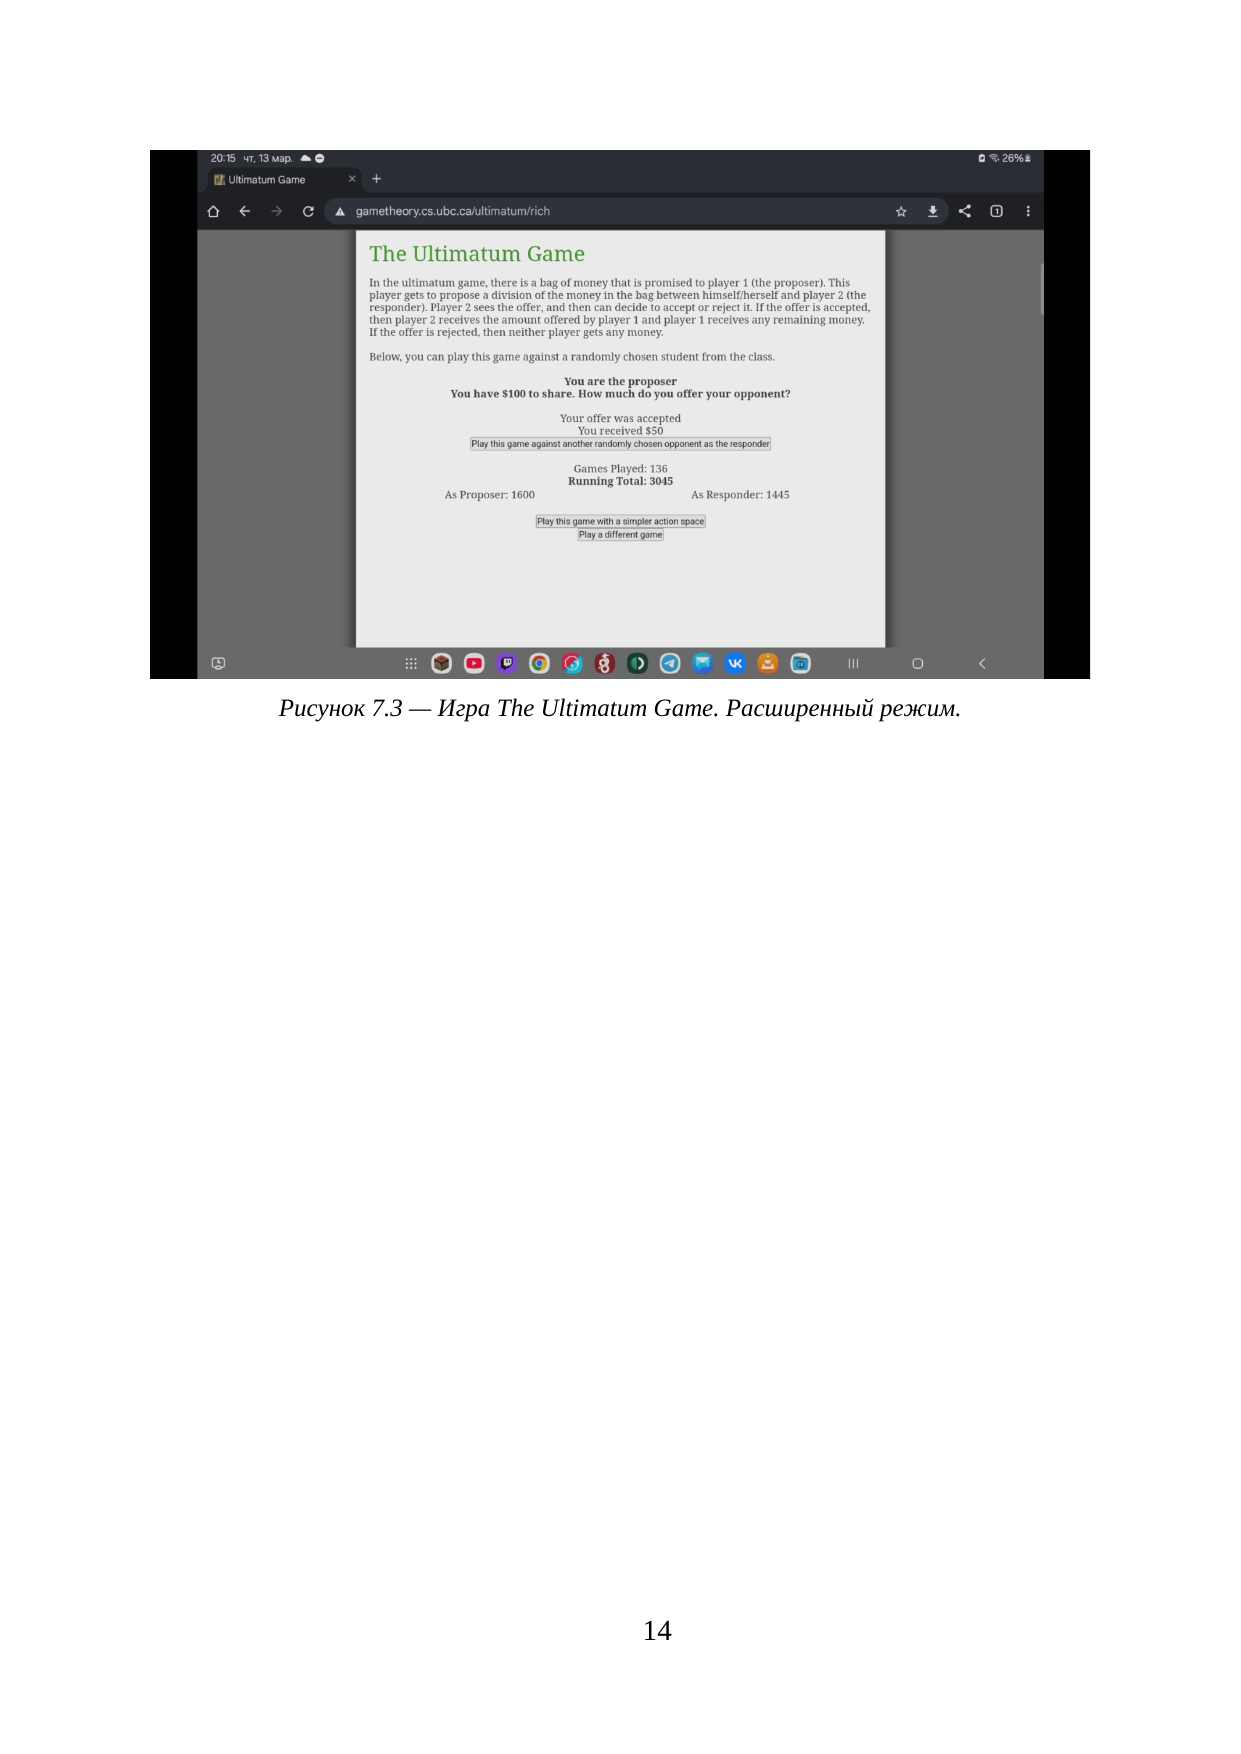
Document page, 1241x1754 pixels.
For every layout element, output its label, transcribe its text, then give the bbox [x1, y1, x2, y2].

text Рисунок 7.3 — Игра The Ultimatum Game. Расширенный режим. [150, 679, 1090, 722]
picture [150, 150, 1091, 679]
